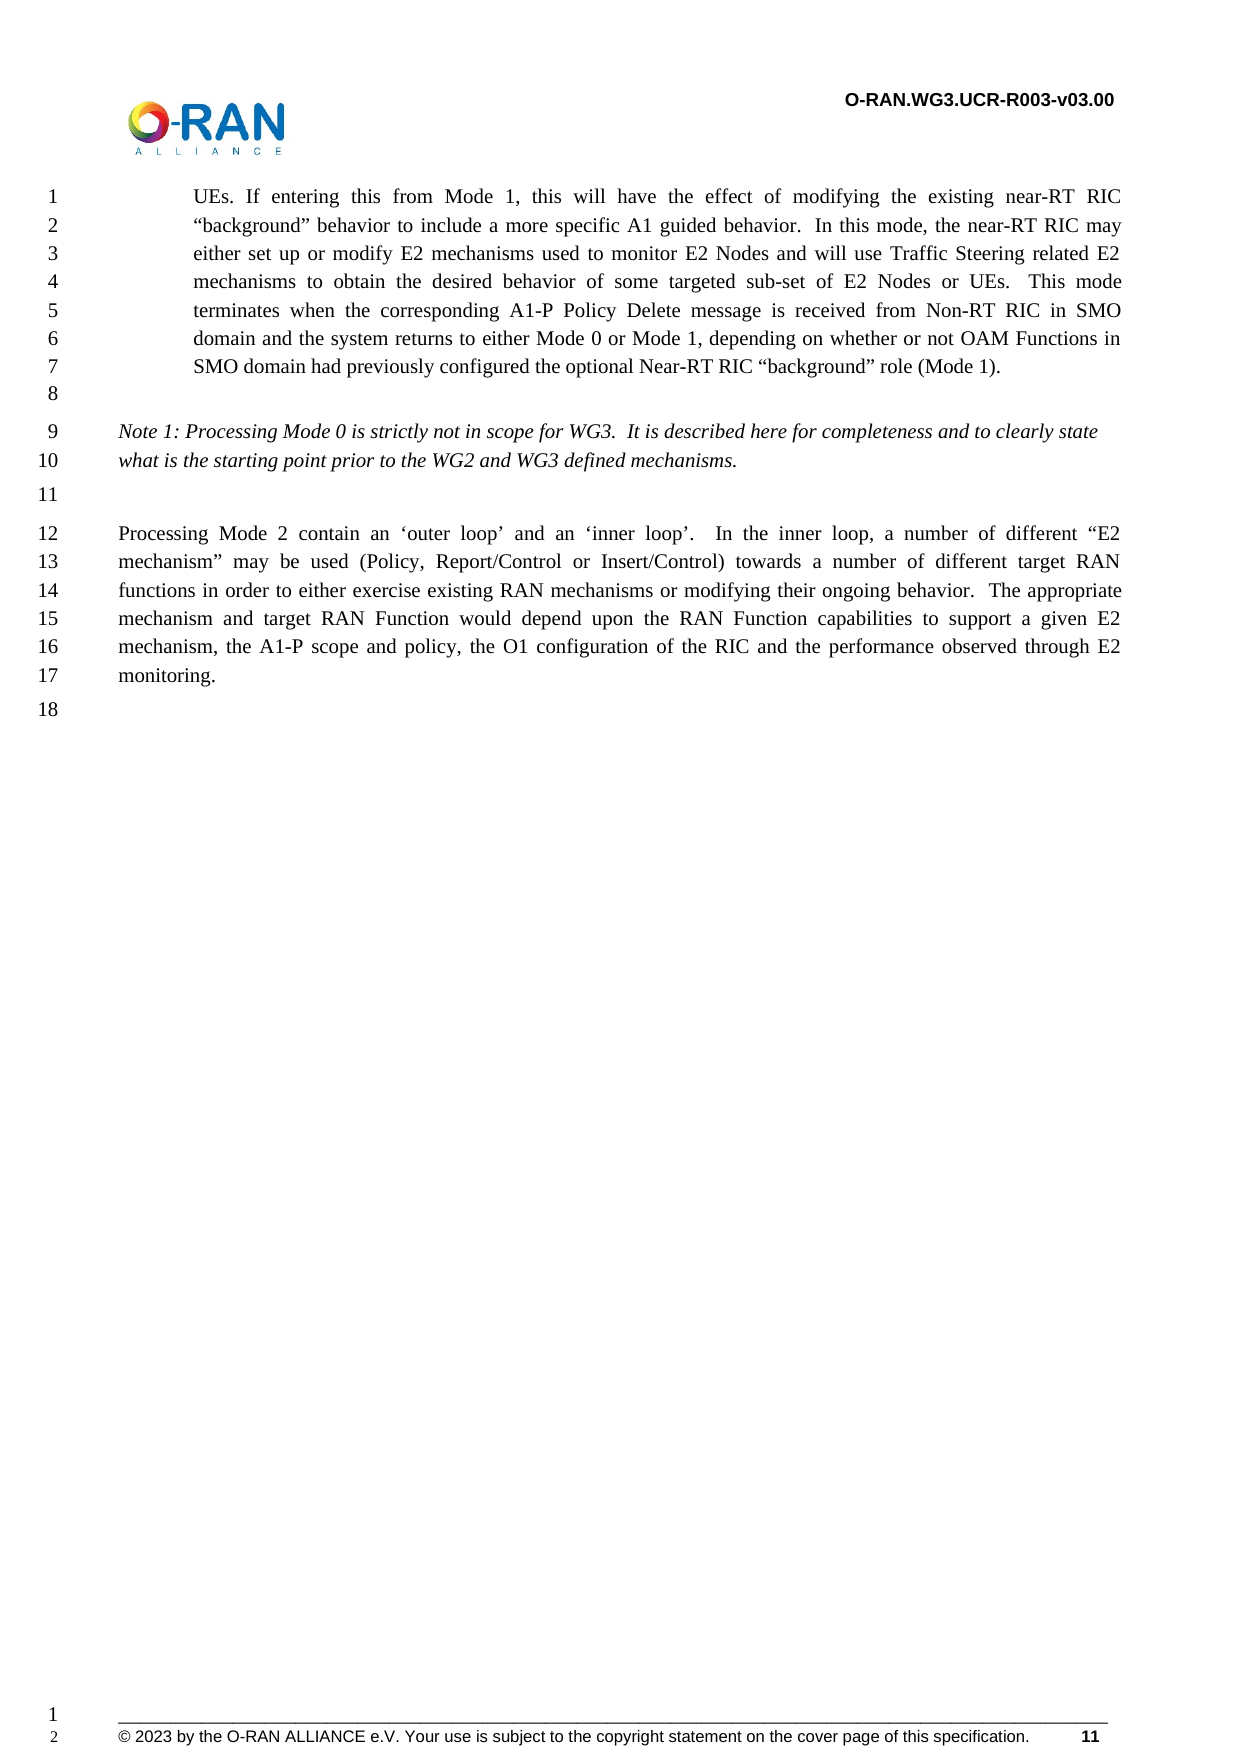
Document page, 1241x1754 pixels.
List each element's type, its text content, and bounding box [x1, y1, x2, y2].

picture [118, 88, 298, 166]
text Processing Mode 2 contain an ‘outer loop’ and an ‘inner loop’. In the inner loop, a number of different “E2 mechanism” may be used (Policy, Report/Control or Insert/Control) towards a number of different target RAN functions in order to either exercise existing RAN mechanisms or modifying their ongoing behavior. The appropriate mechanism and target RAN Function would depend upon the RAN Function capabilities to support a given E2 mechanism, the A1-P scope and policy, the O1 configuration of the RIC and the performance observed through E2 monitoring. [118, 519, 1122, 689]
text Note 1: Processing Mode 0 is strictly not in scope for WG3. It is described here for completeness and to clearly state what is the starting point prior to the WG2 and WG3 defined mechanisms. [118, 417, 1122, 474]
